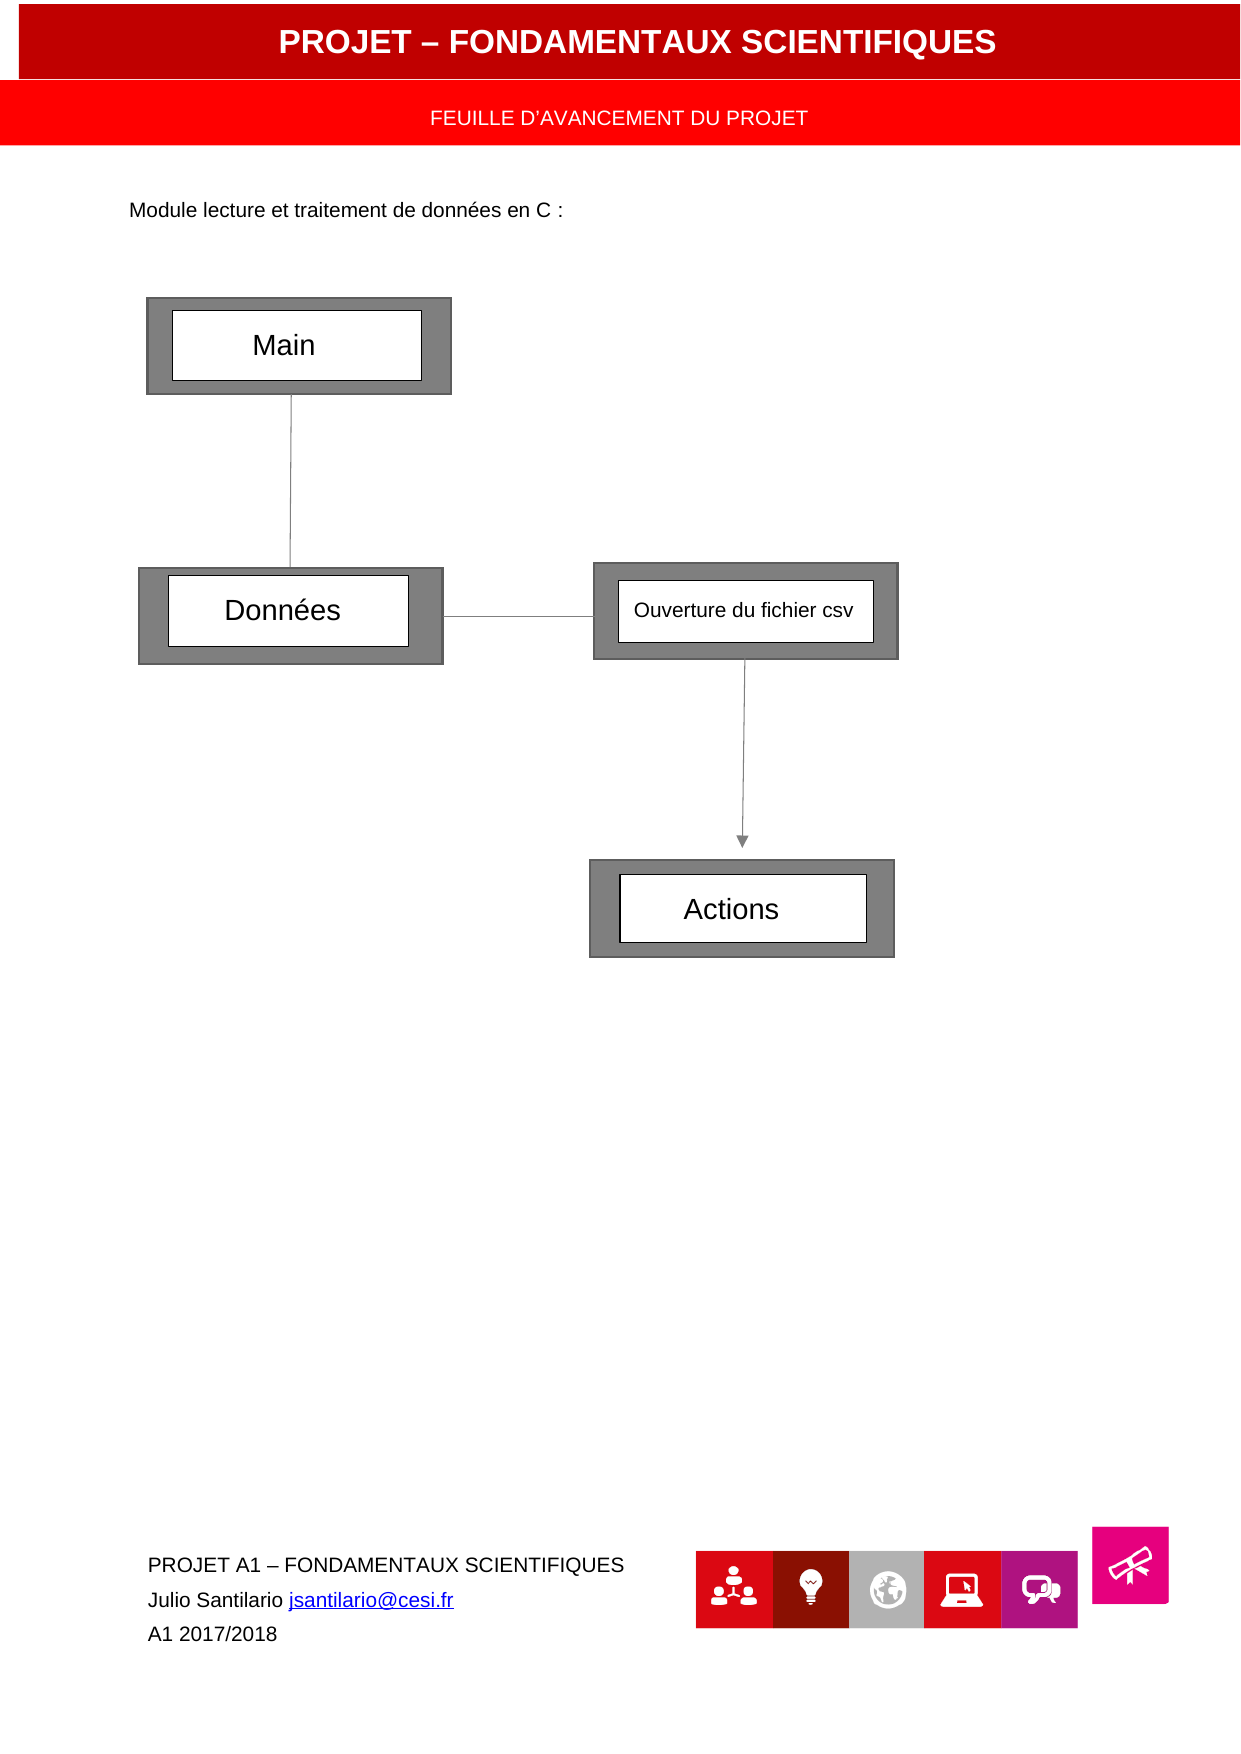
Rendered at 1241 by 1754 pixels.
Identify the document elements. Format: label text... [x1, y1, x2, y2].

text Module lecture et traitement de données en C : [129, 198, 1093, 222]
picture [688, 1519, 1176, 1661]
